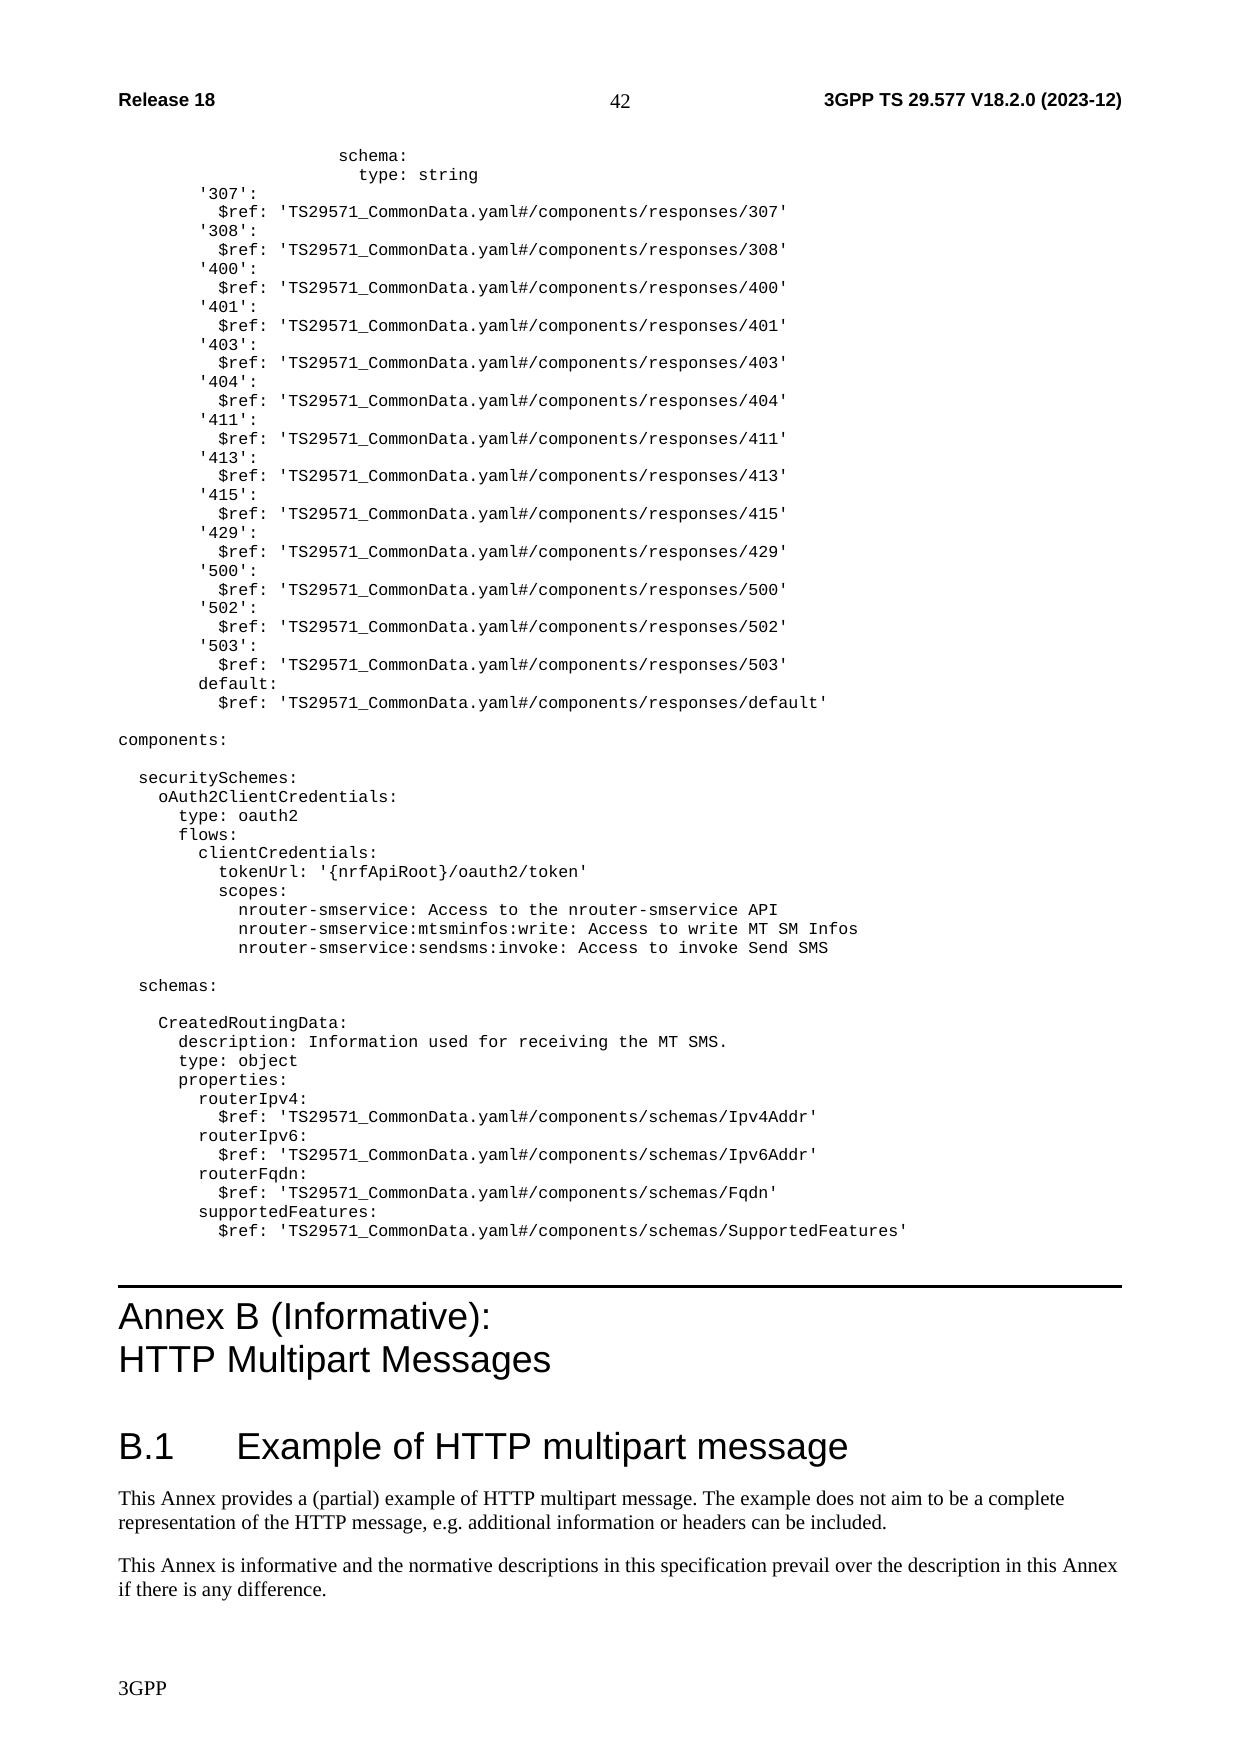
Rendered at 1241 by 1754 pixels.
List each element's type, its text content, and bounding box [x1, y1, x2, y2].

text routerIpv6: [118, 1128, 1122, 1147]
text $ref: 'TS29571_CommonData.yaml#/components/schemas/Ipv4Addr' [118, 1109, 1122, 1128]
text supportedFeatures: [118, 1203, 1122, 1222]
text $ref: 'TS29571_CommonData.yaml#/components/schemas/Ipv6Addr' [118, 1147, 1122, 1166]
text components: [118, 732, 1122, 751]
text flows: [118, 826, 1122, 845]
text oAuth2ClientCredentials: [118, 788, 1122, 807]
text type: string [118, 166, 1122, 185]
text $ref: 'TS29571_CommonData.yaml#/components/responses/403' [118, 355, 1122, 374]
subtitle Annex B (Informative): HTTP Multipart Messages [118, 1288, 1122, 1381]
text '411': [118, 411, 1122, 430]
text default: [118, 675, 1122, 694]
text This Annex is informative and the normative descriptions in this specification prevail over the description in this Annex if there is any difference. [118, 1553, 1122, 1601]
text CreatedRoutingData: [118, 1015, 1122, 1034]
text $ref: 'TS29571_CommonData.yaml#/components/responses/429' [118, 543, 1122, 562]
text $ref: 'TS29571_CommonData.yaml#/components/schemas/SupportedFeatures' [118, 1222, 1122, 1241]
text $ref: 'TS29571_CommonData.yaml#/components/responses/default' [118, 694, 1122, 713]
text nrouter-smservice: Access to the nrouter-smservice API [118, 902, 1122, 921]
text routerFqdn: [118, 1166, 1122, 1184]
text '404': [118, 374, 1122, 393]
text '413': [118, 449, 1122, 468]
text $ref: 'TS29571_CommonData.yaml#/components/responses/401' [118, 317, 1122, 336]
text $ref: 'TS29571_CommonData.yaml#/components/responses/404' [118, 393, 1122, 411]
text clientCredentials: [118, 845, 1122, 864]
text '502': [118, 600, 1122, 619]
text schema: [118, 147, 1122, 166]
text type: oauth2 [118, 807, 1122, 826]
text '503': [118, 638, 1122, 657]
text '429': [118, 524, 1122, 543]
text '500': [118, 562, 1122, 581]
text routerIpv4: [118, 1090, 1122, 1109]
text '400': [118, 261, 1122, 279]
text This Annex provides a (partial) example of HTTP multipart message. The example does not aim to be a complete representation of the HTTP message, e.g. additional information or headers can be included. [118, 1486, 1122, 1534]
text $ref: 'TS29571_CommonData.yaml#/components/responses/400' [118, 279, 1122, 298]
text $ref: 'TS29571_CommonData.yaml#/components/responses/503' [118, 657, 1122, 675]
text '307': [118, 185, 1122, 204]
text $ref: 'TS29571_CommonData.yaml#/components/schemas/Fqdn' [118, 1184, 1122, 1203]
text description: Information used for receiving the MT SMS. [118, 1034, 1122, 1052]
text properties: [118, 1071, 1122, 1090]
text '415': [118, 487, 1122, 506]
text nrouter-smservice:mtsminfos:write: Access to write MT SM Infos [118, 921, 1122, 939]
text $ref: 'TS29571_CommonData.yaml#/components/responses/500' [118, 581, 1122, 600]
text '308': [118, 223, 1122, 242]
text $ref: 'TS29571_CommonData.yaml#/components/responses/307' [118, 204, 1122, 223]
text $ref: 'TS29571_CommonData.yaml#/components/responses/413' [118, 468, 1122, 487]
text '403': [118, 336, 1122, 355]
text $ref: 'TS29571_CommonData.yaml#/components/responses/308' [118, 242, 1122, 261]
text tokenUrl: '{nrfApiRoot}/oauth2/token' [118, 864, 1122, 883]
text $ref: 'TS29571_CommonData.yaml#/components/responses/415' [118, 506, 1122, 524]
text $ref: 'TS29571_CommonData.yaml#/components/responses/502' [118, 619, 1122, 638]
text $ref: 'TS29571_CommonData.yaml#/components/responses/411' [118, 430, 1122, 449]
subtitle B.1 Example of HTTP multipart message [118, 1415, 1122, 1467]
text schemas: [118, 977, 1122, 996]
text nrouter-smservice:sendsms:invoke: Access to invoke Send SMS [118, 939, 1122, 958]
text scopes: [118, 883, 1122, 902]
text '401': [118, 298, 1122, 317]
text securitySchemes: [118, 770, 1122, 788]
text type: object [118, 1052, 1122, 1071]
